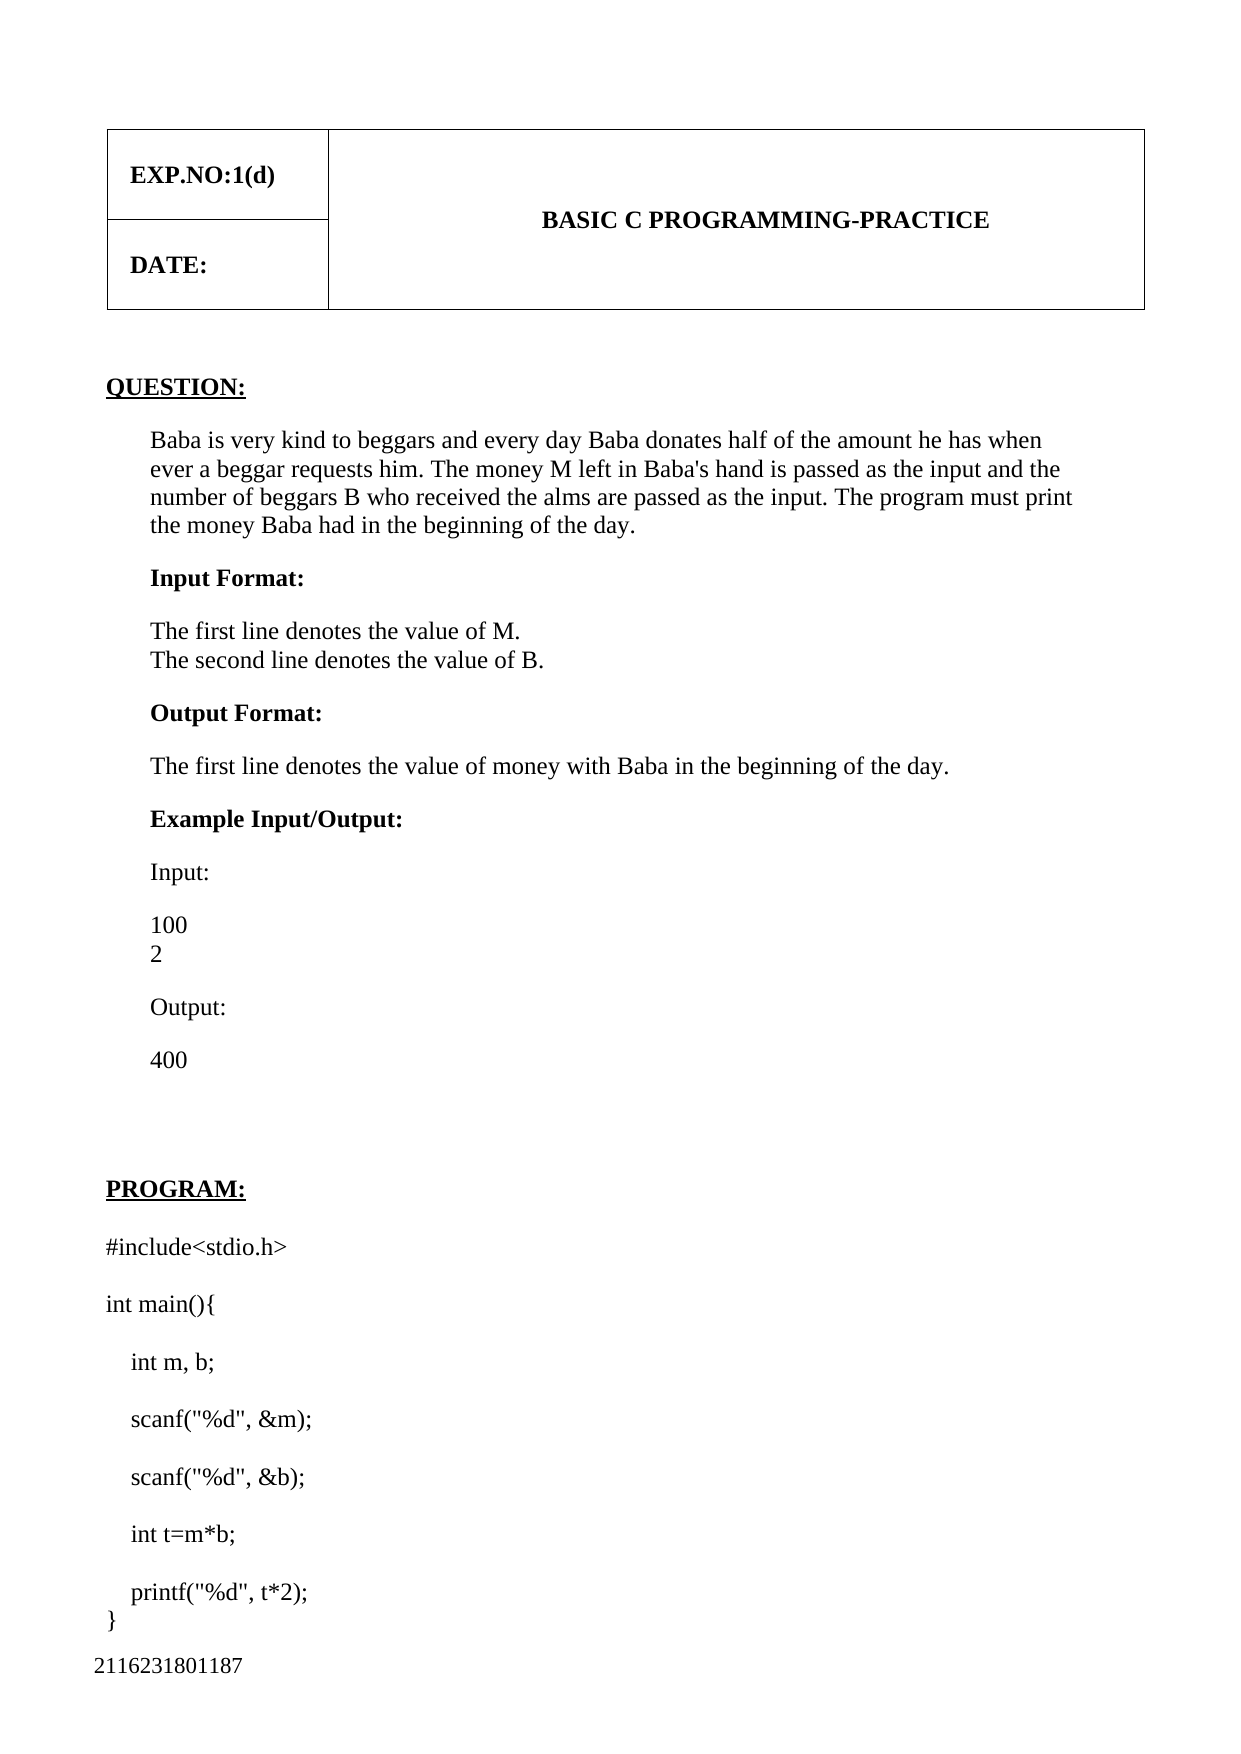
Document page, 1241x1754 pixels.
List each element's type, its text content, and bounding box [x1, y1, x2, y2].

text Input: [150, 858, 1080, 886]
table_cell DATE: [108, 220, 328, 309]
text scanf("%d", &b); [106, 1462, 1155, 1490]
text scanf("%d", &m); [106, 1404, 1155, 1433]
table_header BASIC C PROGRAMMING-PRACTICE [329, 130, 1144, 309]
text int main(){ [106, 1289, 1155, 1318]
text int t=m*b; [106, 1519, 1155, 1548]
text 100 2 [150, 911, 1080, 967]
text Output Format: [150, 698, 1080, 727]
text #include<stdio.h> [106, 1232, 1155, 1260]
text PROGRAM: [106, 1174, 1155, 1203]
text printf("%d", t*2); [106, 1577, 1155, 1605]
text Output: [150, 992, 1080, 1021]
text int m, b; [106, 1347, 1155, 1375]
text Input Format: [150, 564, 1080, 592]
text 400 [150, 1046, 1080, 1074]
text QUESTION: [106, 372, 1155, 401]
text The first line denotes the value of money with Baba in the beginning of the day. [150, 752, 1080, 780]
text } [106, 1605, 1155, 1634]
text The first line denotes the value of M. The second line denotes the value of B. [150, 617, 1080, 673]
text Baba is very kind to beggars and every day Baba donates half of the amount he has when ever a beggar requests him. The money M left in Baba's hand is passed as the input and the number of beggars B who received the alms are passed as the input. The program must print the money Baba had in the beginning of the day. [150, 426, 1080, 539]
text Example Input/Output: [150, 805, 1080, 833]
table_header EXP.NO:1(d) [108, 130, 328, 219]
